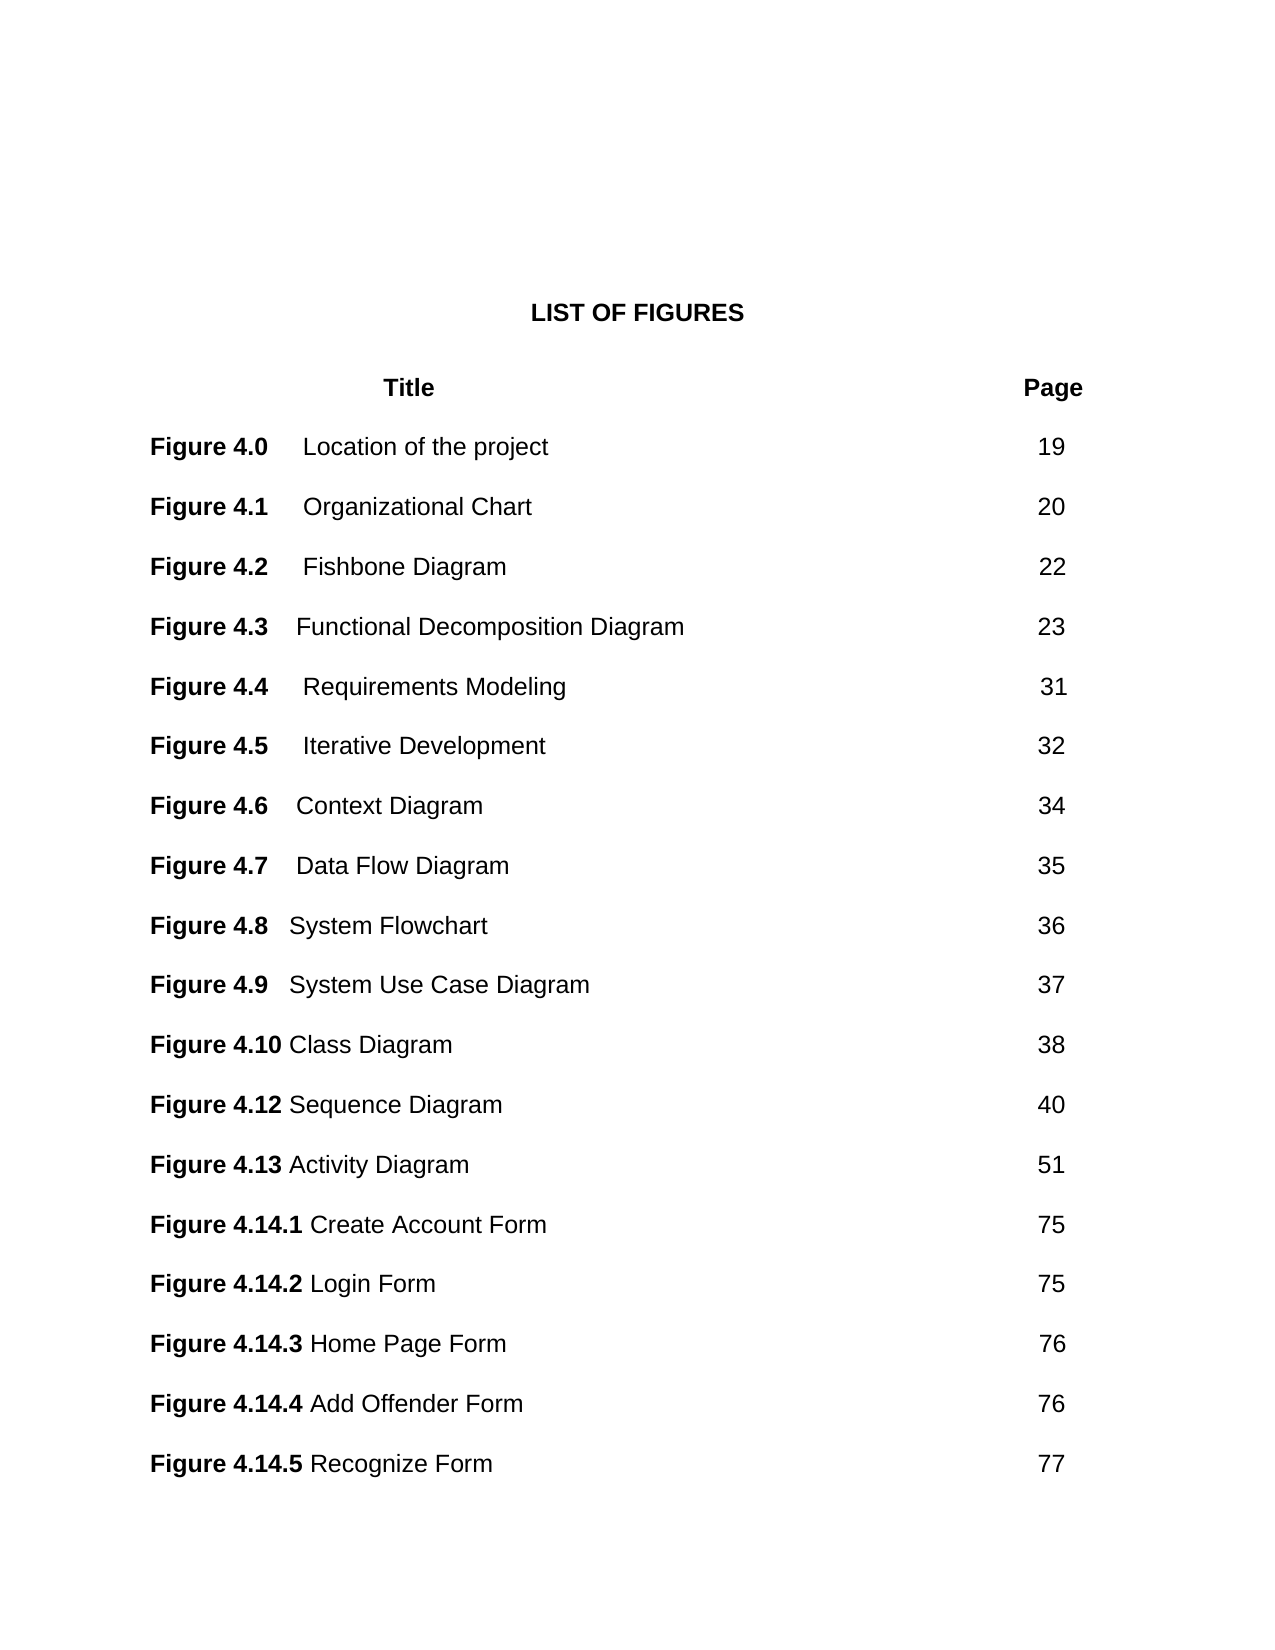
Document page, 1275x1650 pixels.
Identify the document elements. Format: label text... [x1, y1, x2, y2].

text Figure 4.14.3 Home Page Form 76 [150, 1329, 1125, 1358]
text Figure 4.14.1 Create Account Form 75 [150, 1209, 1125, 1238]
text Title Page [150, 372, 1125, 401]
text Figure 4.1 Organizational Chart 20 [150, 492, 1125, 521]
text Figure 4.12 Sequence Diagram 40 [150, 1090, 1125, 1119]
text Figure 4.6 Context Diagram 34 [150, 791, 1125, 820]
text Figure 4.4 Requirements Modeling 31 [150, 671, 1125, 700]
text Figure 4.5 Iterative Development 32 [150, 731, 1125, 760]
text Figure 4.2 Fishbone Diagram 22 [150, 552, 1125, 581]
text Figure 4.13 Activity Diagram 51 [150, 1150, 1125, 1178]
text LIST OF FIGURES [150, 298, 1125, 327]
text Figure 4.9 System Use Case Diagram 37 [150, 970, 1125, 999]
text Figure 4.14.2 Login Form 75 [150, 1269, 1125, 1298]
text Figure 4.14.4 Add Offender Form 76 [150, 1389, 1125, 1418]
text Figure 4.0 Location of the project 19 [150, 432, 1125, 461]
text Figure 4.10 Class Diagram 38 [150, 1030, 1125, 1059]
text Figure 4.8 System Flowchart 36 [150, 911, 1125, 939]
text Figure 4.14.5 Recognize Form 77 [150, 1449, 1125, 1477]
text Figure 4.3 Functional Decomposition Diagram 23 [150, 612, 1125, 640]
text Figure 4.7 Data Flow Diagram 35 [150, 851, 1125, 879]
